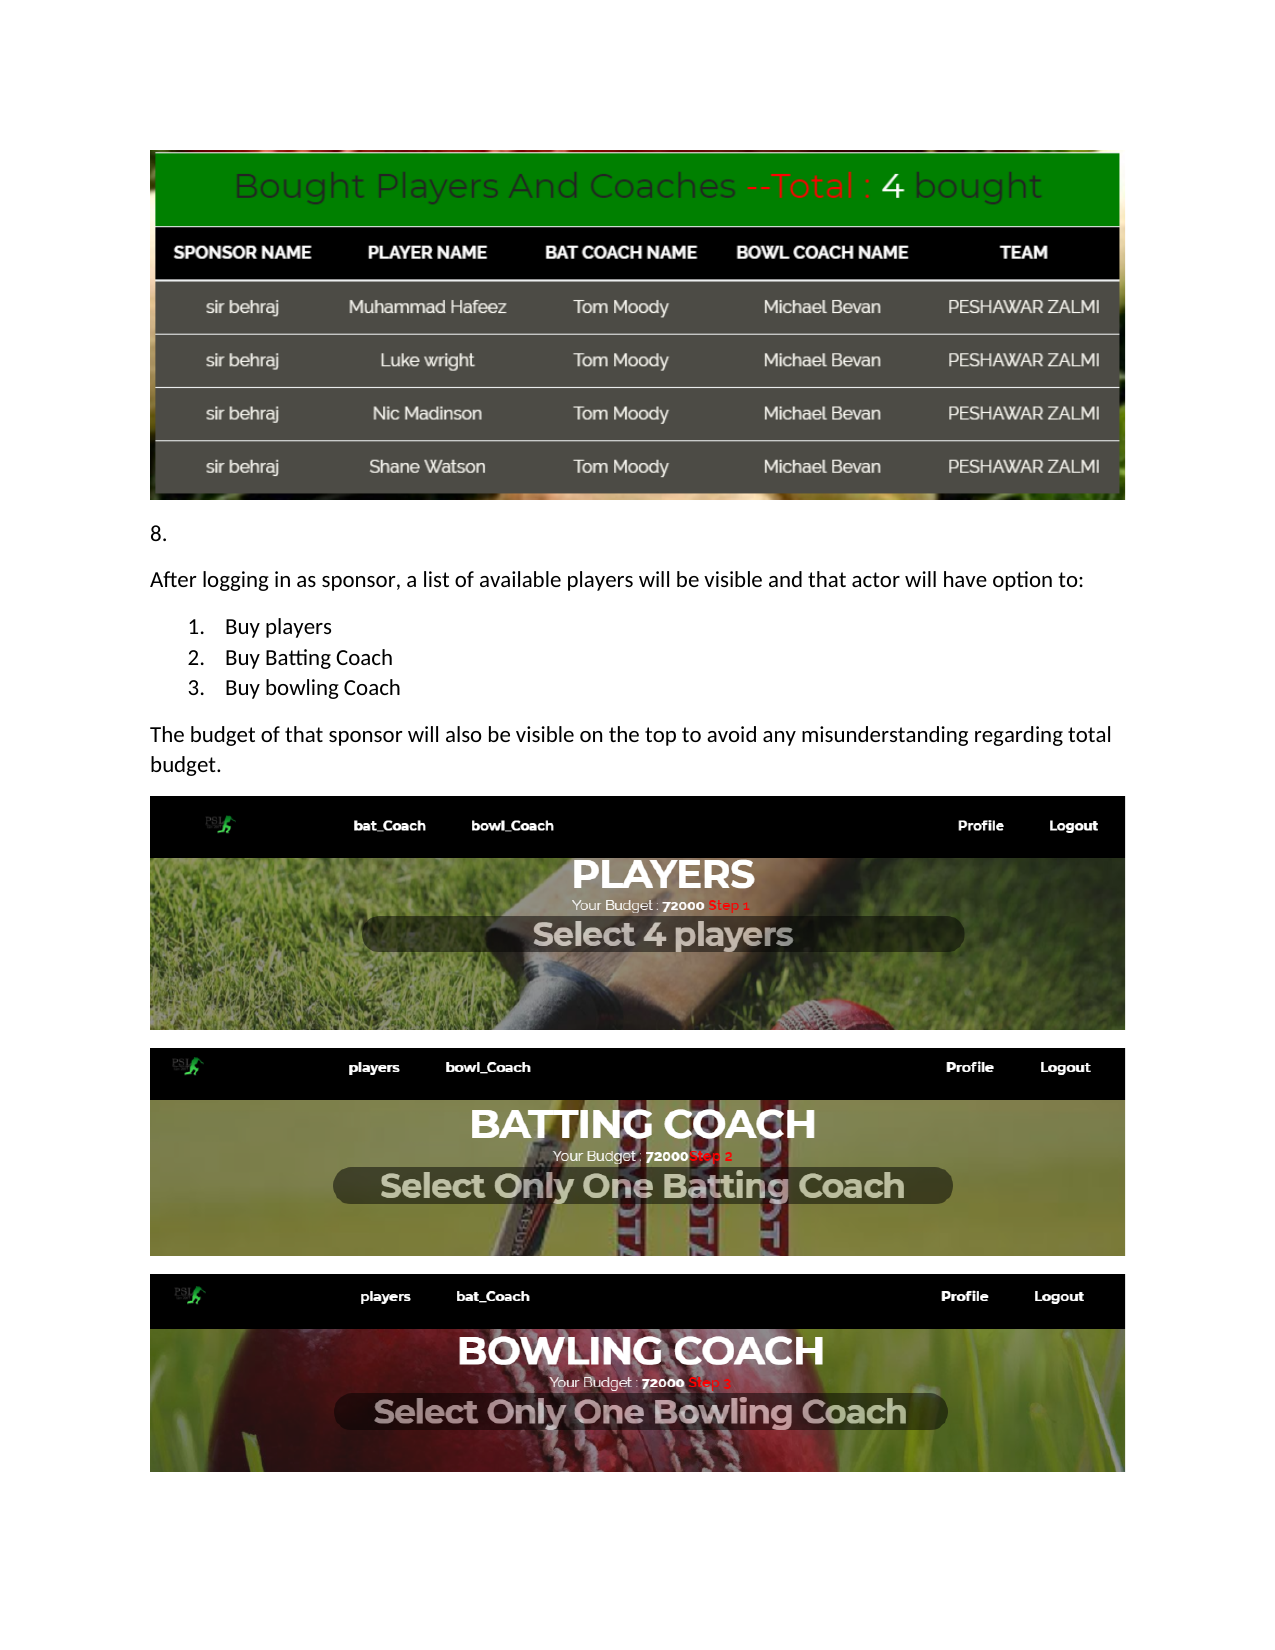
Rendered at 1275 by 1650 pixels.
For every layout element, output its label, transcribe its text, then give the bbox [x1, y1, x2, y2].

picture [150, 1048, 1125, 1256]
picture [150, 1274, 1125, 1472]
text 8. [150, 519, 1125, 547]
list Buy Batting Coach [187, 643, 1125, 671]
list Buy players [187, 612, 1125, 641]
text After logging in as sponsor, a list of available players will be visible and that actor will have option to: [150, 566, 1125, 594]
picture [150, 796, 1125, 1030]
list Buy bowling Coach [187, 673, 1125, 701]
text The budget of that sponsor will also be visible on the top to avoid any misunderstanding regarding total budget. [150, 720, 1125, 778]
picture [150, 150, 1125, 500]
